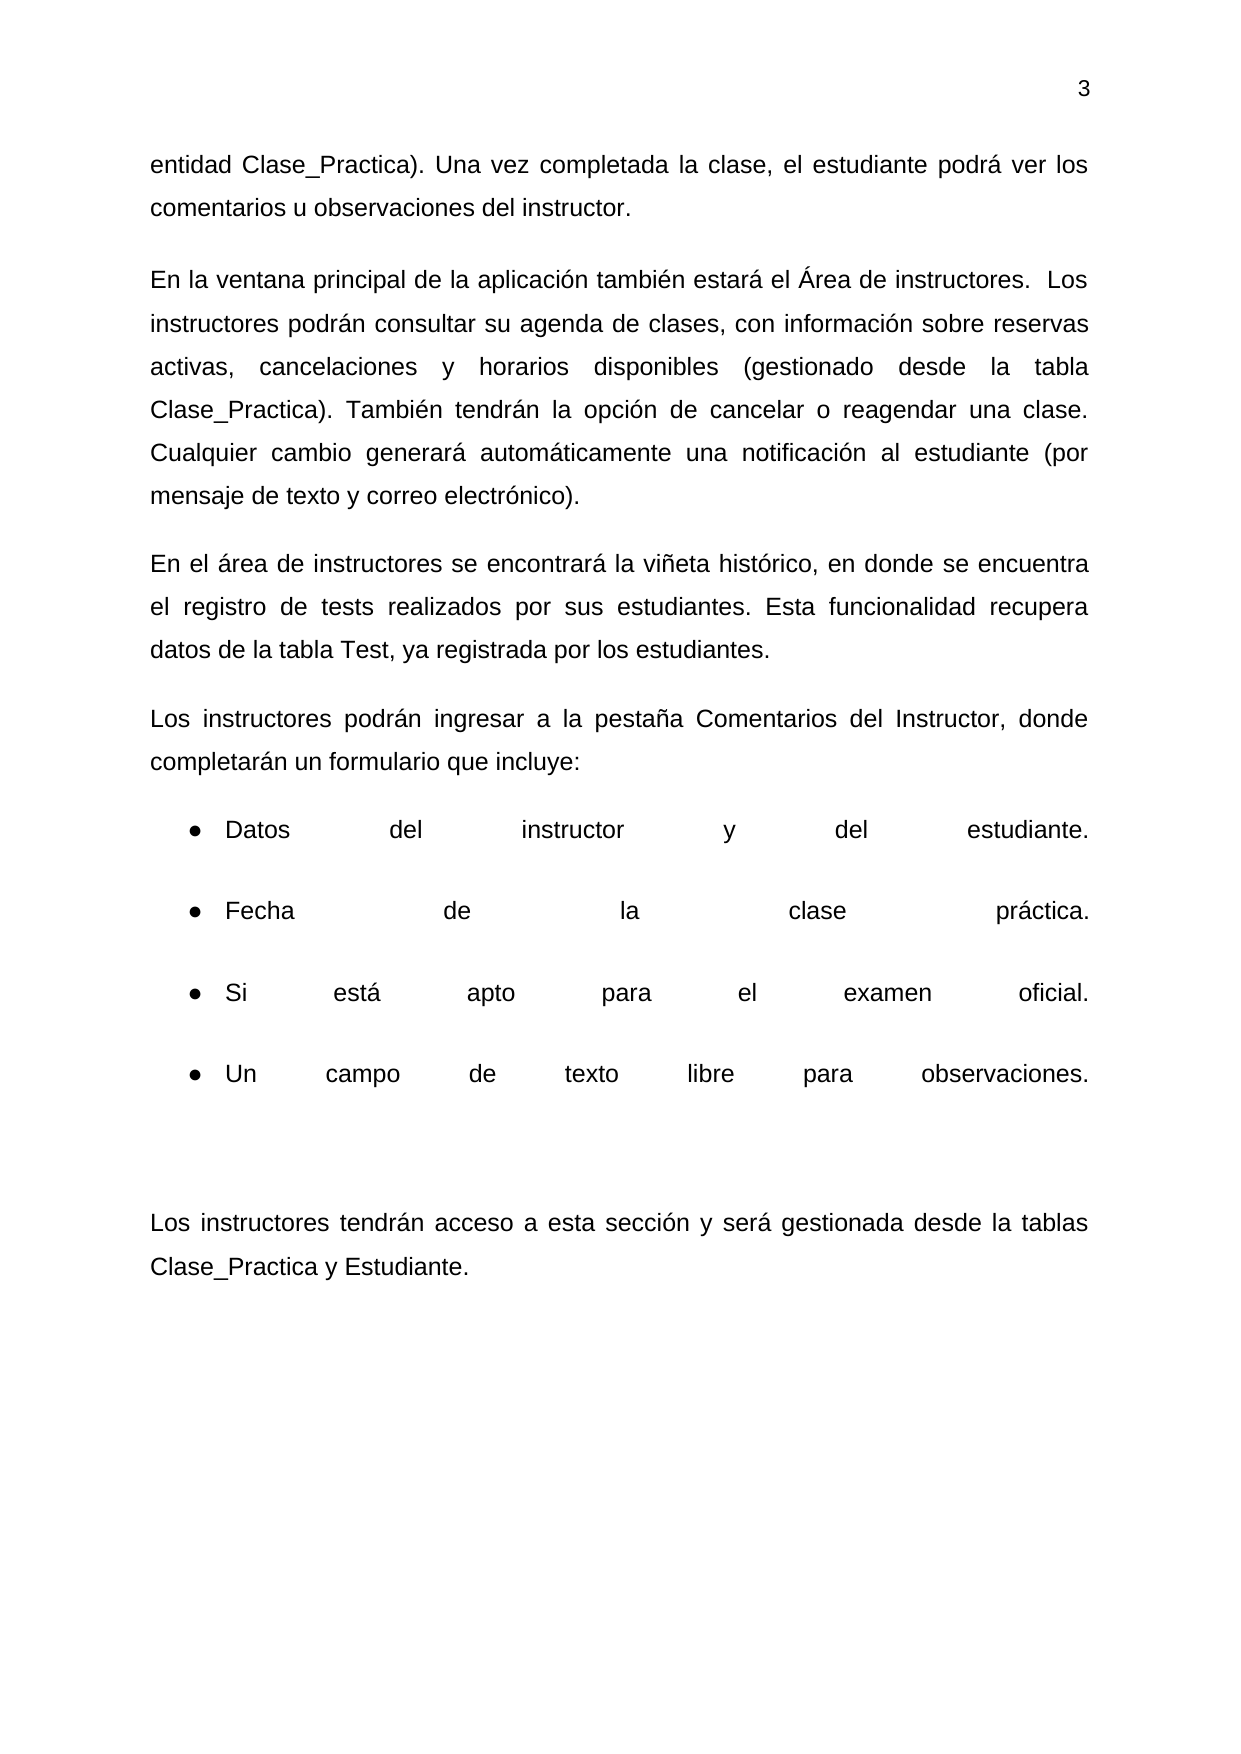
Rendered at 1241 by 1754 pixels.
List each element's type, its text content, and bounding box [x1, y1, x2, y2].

list Si está apto para el examen oficial. [187, 977, 1090, 1046]
list Datos del instructor y del estudiante. [187, 815, 1090, 883]
list Fecha de la clase práctica. [187, 896, 1090, 964]
list Un campo de texto libre para observaciones. [187, 1059, 1090, 1127]
text Los instructores podrán ingresar a la pestaña Comentarios del Instructor, donde completarán un formulario que incluye: [150, 703, 1090, 775]
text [150, 150, 1090, 222]
text En el área de instructores se encontrará la viñeta histórico, en donde se encuentra el registro de tests realizados por sus estudiantes. Esta funcionalidad recupera datos de la tabla Test, ya registrada por los estudiantes. [150, 549, 1090, 664]
text Los instructores tendrán acceso a esta sección y será gestionada desde la tablas Clase_Practica y Estudiante. [150, 1165, 1090, 1280]
subtitle En la ventana principal de la aplicación también estará el Área de instructores. Los instructores podrán consultar su agenda de clases, con información sobre reservas activas, cancelaciones y horarios disponibles (gestionado desde la tabla Clase_Practica). También tendrán la opción de cancelar o reagendar una clase. Cualquier cambio generará automáticamente una notificación al estudiante (por mensaje de texto y correo electrónico). [150, 265, 1090, 510]
